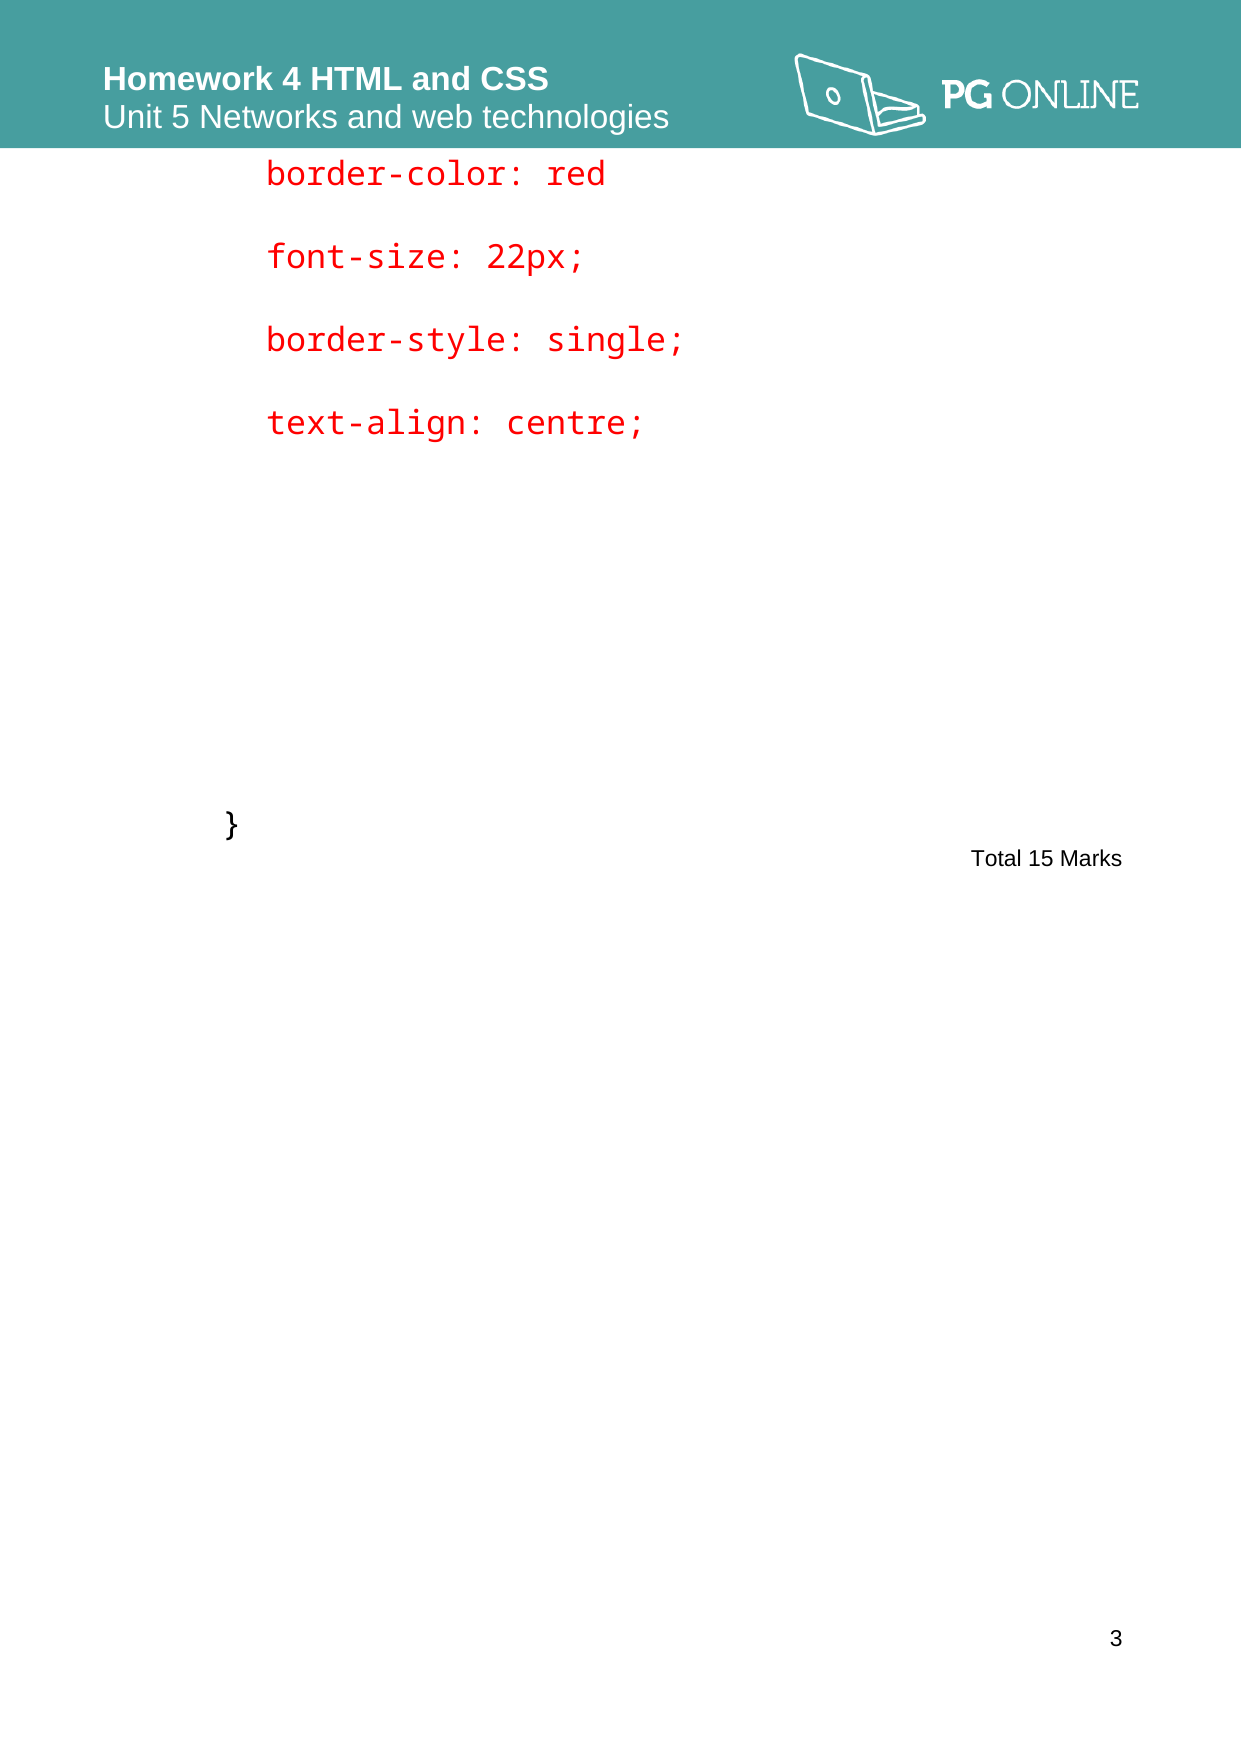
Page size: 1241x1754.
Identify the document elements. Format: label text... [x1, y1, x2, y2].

picture [794, 53, 1139, 136]
list Total 15 Marks [191, 845, 1122, 871]
text border-style: single; [222, 316, 1122, 361]
text } [222, 754, 1122, 845]
text border-color: red [222, 150, 1122, 195]
text font-size: 22px; [222, 233, 1122, 278]
text text-align: centre; [222, 399, 1122, 444]
